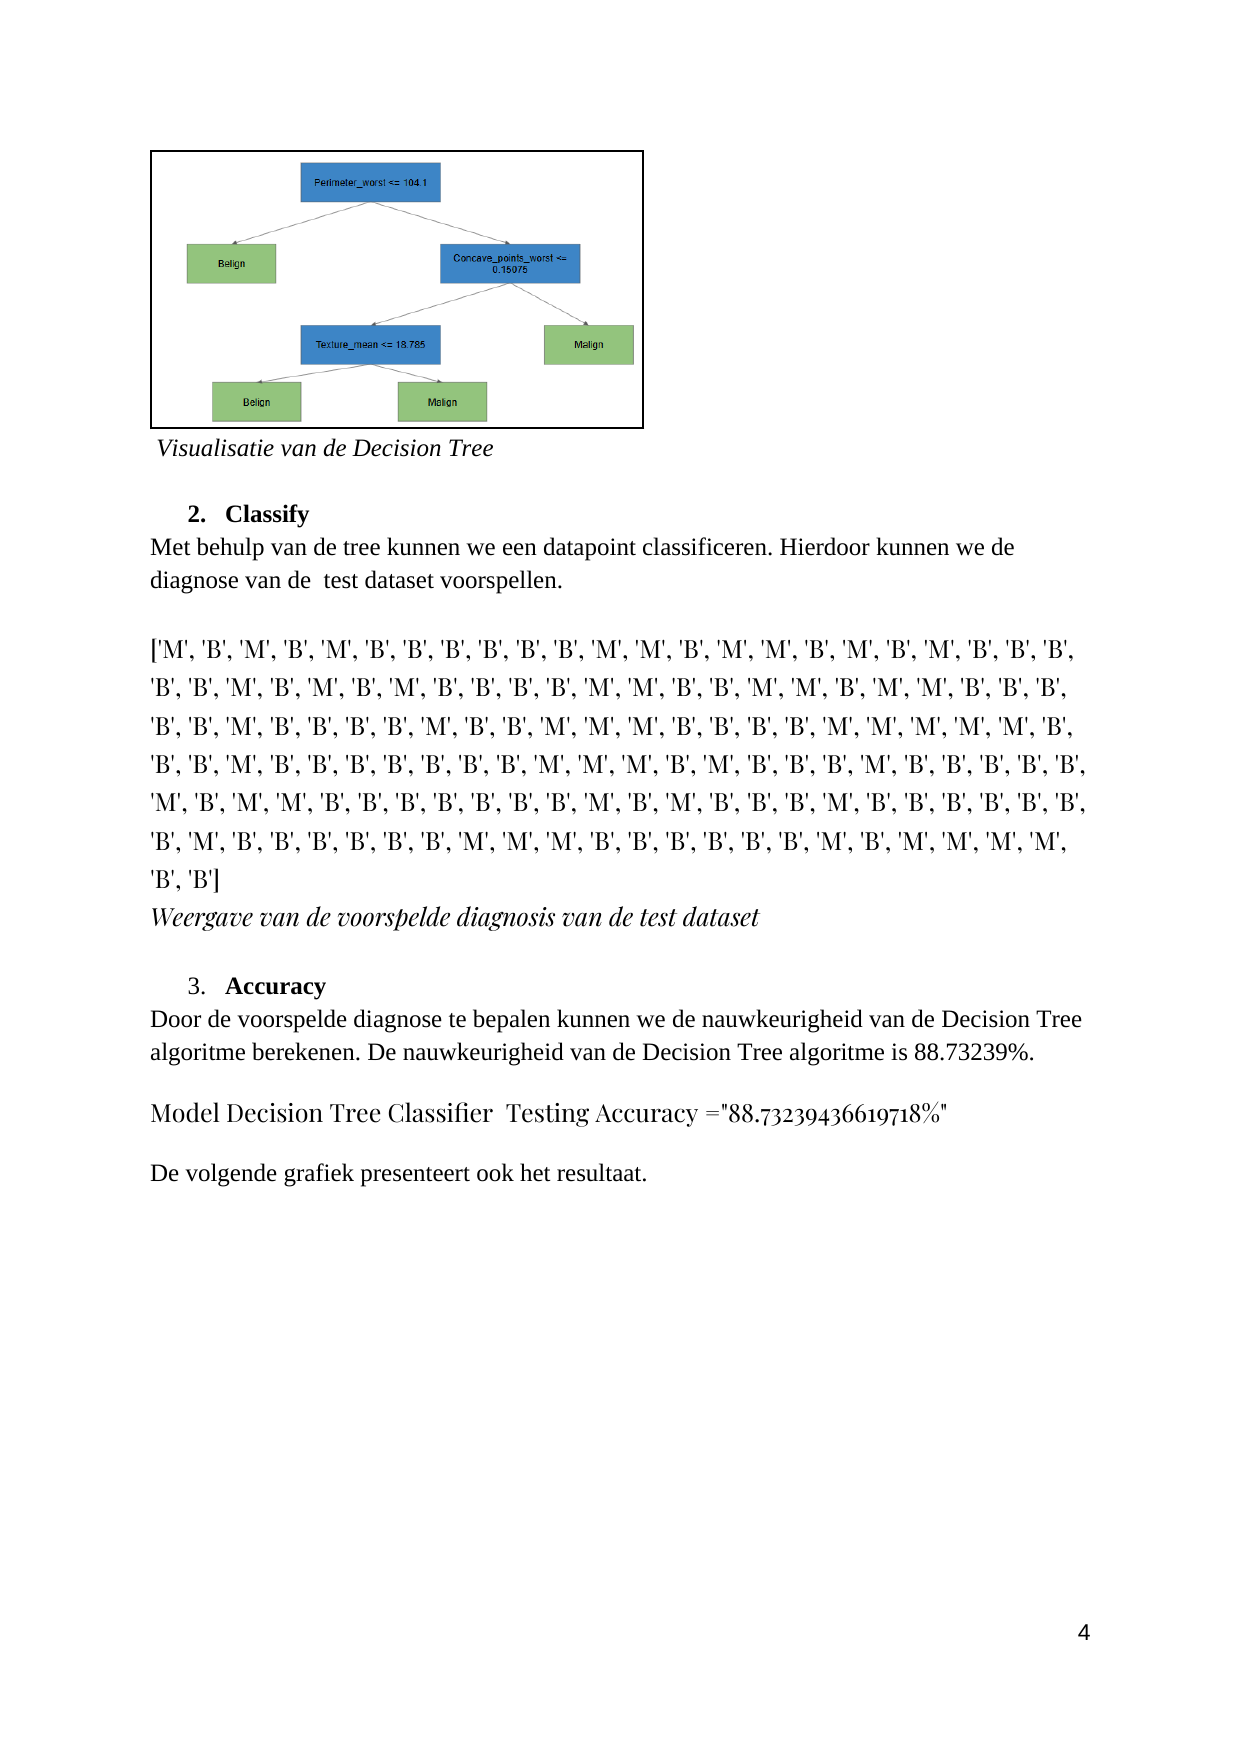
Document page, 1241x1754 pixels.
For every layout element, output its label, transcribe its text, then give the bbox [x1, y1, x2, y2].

text Door de voorspelde diagnose te bepalen kunnen we de nauwkeurigheid van de Decision Tree algoritme berekenen. De nauwkeurigheid van de Decision Tree algoritme is 88.73239%. [150, 1004, 1090, 1066]
text Met behulp van de tree kunnen we een datapoint classificeren. Hierdoor kunnen we de diagnose van de test dataset voorspellen. [150, 532, 1090, 594]
text De volgende grafiek presenteert ook het resultaat. [150, 1158, 1090, 1187]
picture [152, 152, 642, 427]
text Weergave van de voorspelde diagnosis van de test dataset [150, 900, 1090, 933]
list Accuracy [187, 971, 1090, 1000]
text Model Decision Tree Classifier Testing Accuracy ="88.73239436619718%" [150, 1095, 1090, 1128]
list Classify [187, 499, 1090, 528]
text Visualisatie van de Decision Tree [150, 433, 1090, 462]
text ['M', 'B', 'M', 'B', 'M', 'B', 'B', 'B', 'B', 'B', 'B', 'M', 'M', 'B', 'M', 'M', 'B', 'M', 'B', 'M', 'B', 'B', 'B', 'B', 'B', 'M', 'B', 'M', 'B', 'M', 'B', 'B', 'B', 'B', 'M', 'M', 'B', 'B', 'M', 'M', 'B', 'M', 'M', 'B', 'B', 'B', 'B', 'B', 'M', 'B', 'B', 'B', 'B', 'M', 'B', 'B', 'M', 'M', 'M', 'B', 'B', 'B', 'B', 'M', 'M', 'M', 'M', 'M', 'B', 'B', 'B', 'M', 'B', 'B', 'B', 'B', 'B', 'B', 'B', 'M', 'M', 'M', 'B', 'M', 'B', 'B', 'B', 'M', 'B', 'B', 'B', 'B', 'B', 'M', 'B', 'M', 'M', 'B', 'B', 'B', 'B', 'B', 'B', 'B', 'M', 'B', 'M', 'B', 'B', 'B', 'M', 'B', 'B', 'B', 'B', 'B', 'B', 'B', 'M', 'B', 'B', 'B', 'B', 'B', 'B', 'M', 'M', 'M', 'B', 'B', 'B', 'B', 'B', 'B', 'M', 'B', 'M', 'M', 'M', 'M', 'B', 'B'] [150, 631, 1090, 895]
